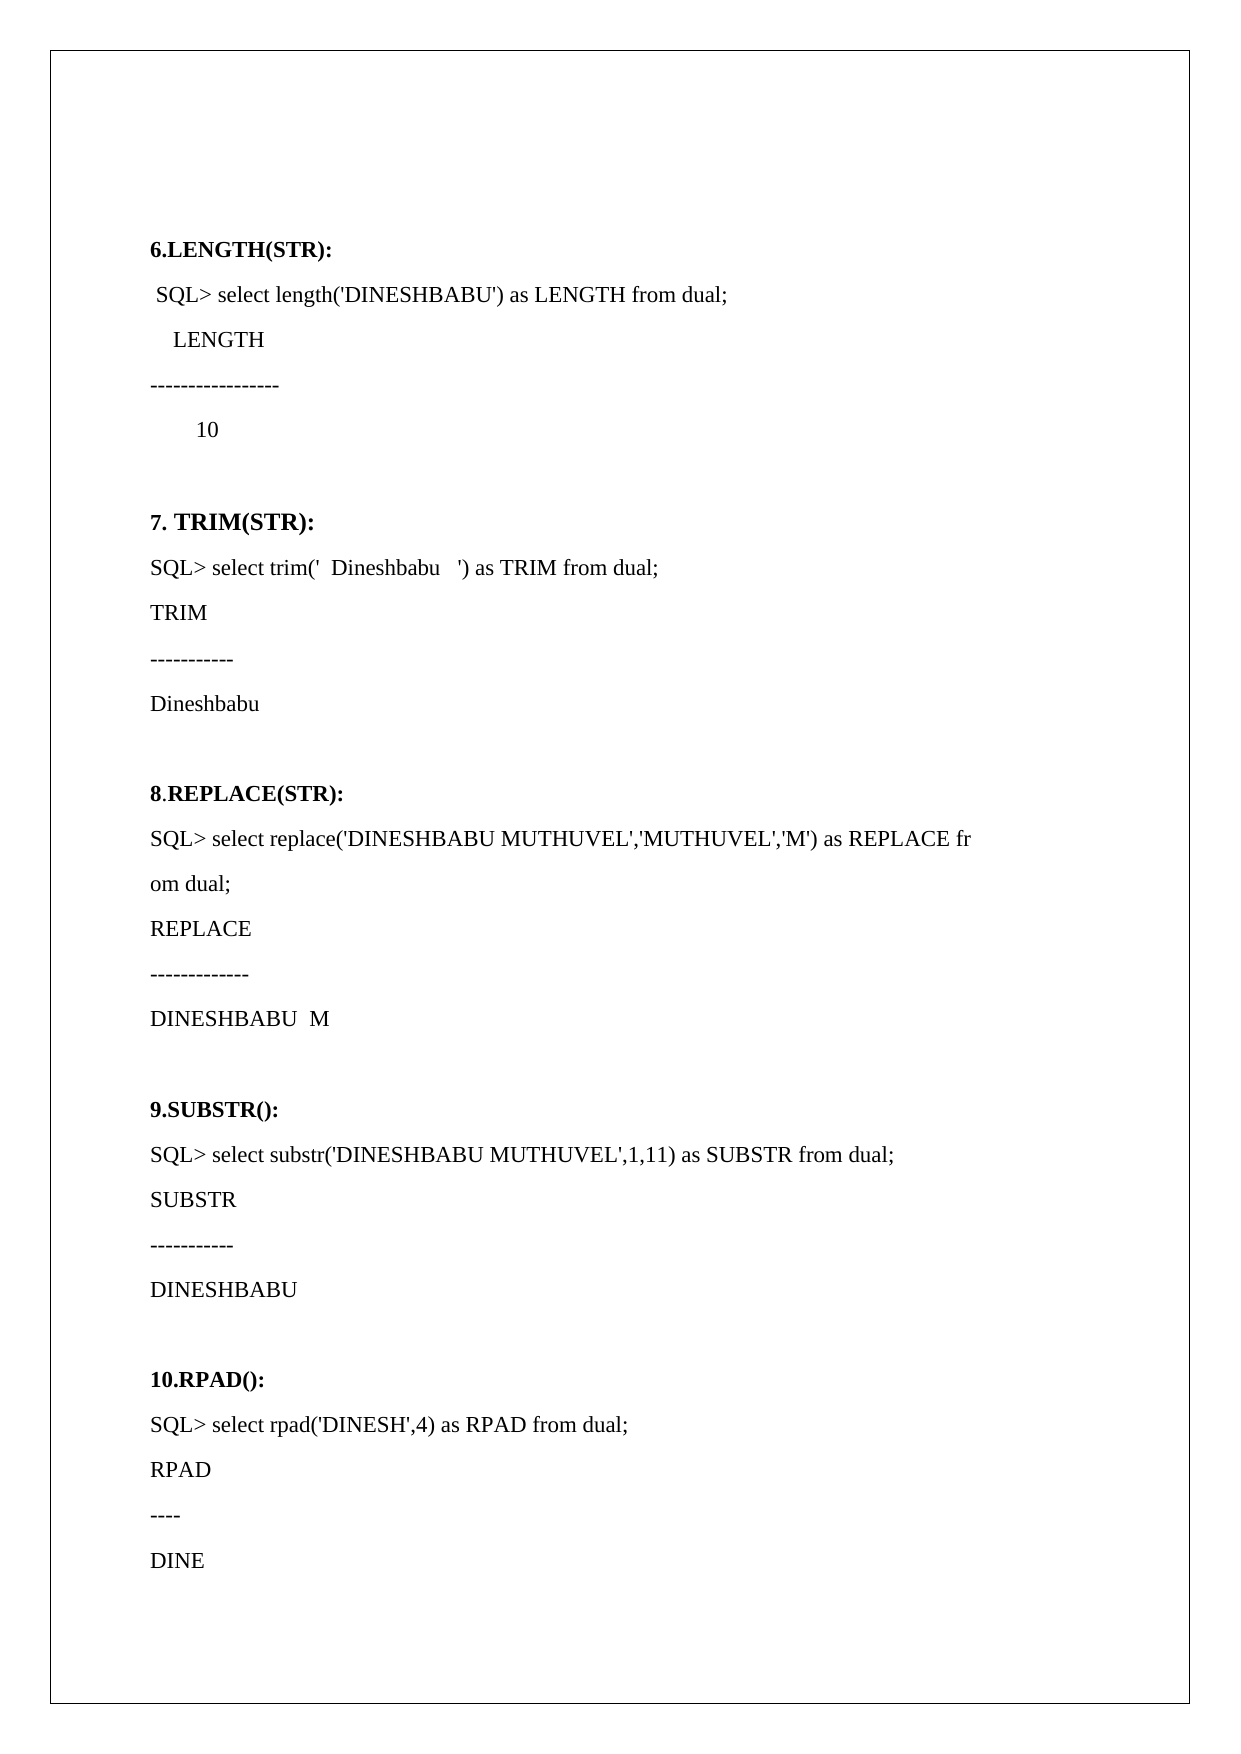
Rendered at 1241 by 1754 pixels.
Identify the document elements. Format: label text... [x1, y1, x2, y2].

text 10.RPAD(): [150, 1366, 1090, 1393]
text DINESHBABU [150, 1276, 1090, 1302]
text SQL> select substr('DINESHBABU MUTHUVEL',1,11) as SUBSTR from dual; [150, 1141, 1090, 1167]
text 9.SUBSTR(): [150, 1096, 1090, 1122]
text SQL> select length('DINESHBABU') as LENGTH from dual; [150, 281, 1090, 307]
text RPAD [150, 1456, 1090, 1483]
text ----------- [150, 644, 1090, 671]
text REPLACE [150, 915, 1090, 942]
text 10 [150, 416, 1090, 443]
text Dineshbabu [150, 690, 1090, 716]
text LENGTH [150, 326, 1090, 353]
text SQL> select replace('DINESHBABU MUTHUVEL','MUTHUVEL','M') as REPLACE fr [150, 825, 1090, 851]
text 7. TRIM(STR): [150, 507, 1090, 535]
text 8.REPLACE(STR): [150, 780, 1090, 806]
text SQL> select rpad('DINESH',4) as RPAD from dual; [150, 1411, 1090, 1438]
text SQL> select trim(' Dineshbabu ') as TRIM from dual; [150, 554, 1090, 581]
text TRIM [150, 599, 1090, 626]
text ----------- [150, 1231, 1090, 1257]
text ----------------- [150, 371, 1090, 398]
text om dual; [150, 870, 1090, 896]
text ------------- [150, 960, 1090, 987]
text ---- [150, 1502, 1090, 1528]
text 6.LENGTH(STR): [150, 236, 1090, 262]
text DINE [150, 1547, 1090, 1573]
text SUBSTR [150, 1186, 1090, 1212]
text DINESHBABU M [150, 1005, 1090, 1032]
